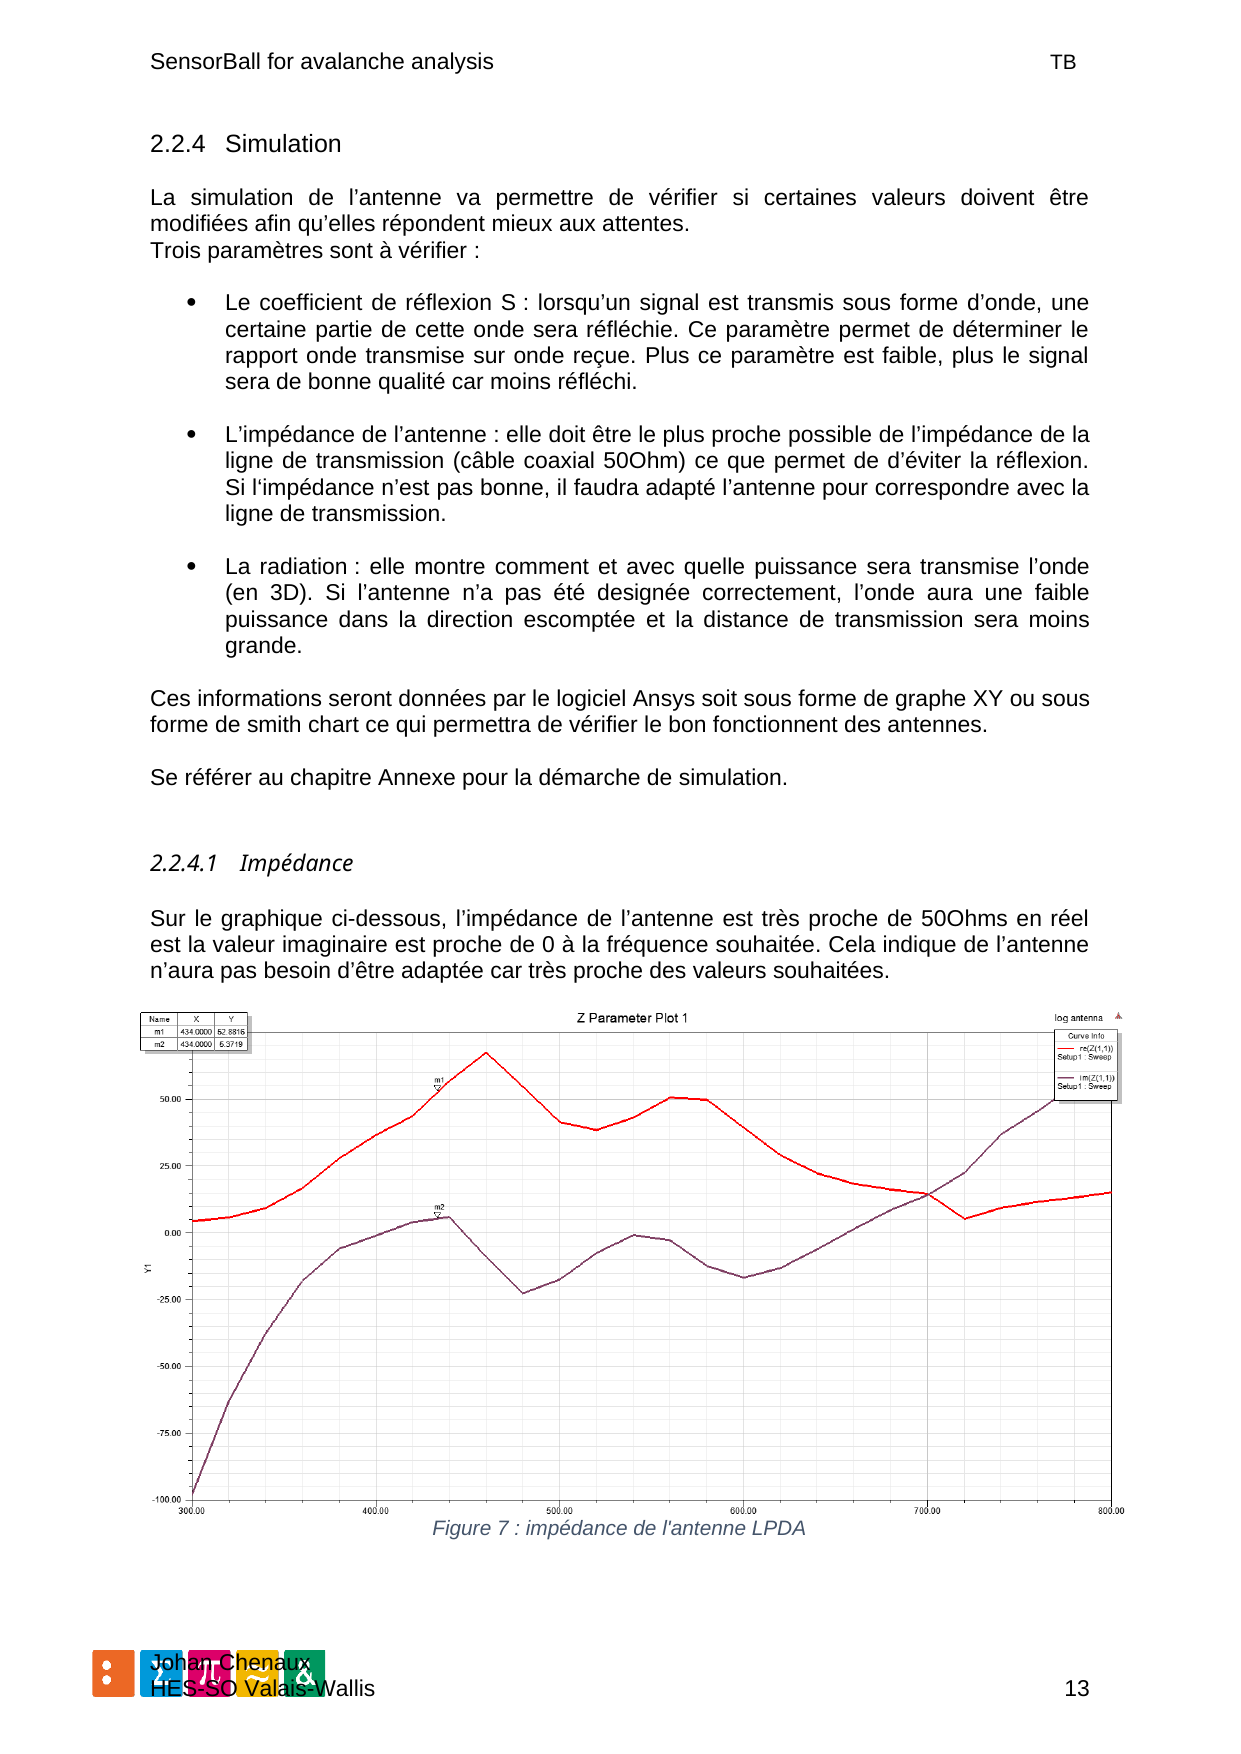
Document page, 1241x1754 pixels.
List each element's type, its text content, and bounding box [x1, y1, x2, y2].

text Se référer au chapitre Annexe pour la démarche de simulation. [150, 764, 1090, 790]
picture [92, 1650, 140, 1697]
list La radiation : elle montre comment et avec quelle puissance sera transmise l’onde (en 3D). Si l’antenne n’a pas été designée correctement, l’onde aura une faible puissance dans la direction escomptée et la distance de transmission sera moins grande. [187, 553, 1090, 658]
text Figure : impédance de l'antenne LPDA [150, 1517, 1090, 1540]
list L’impédance de l’antenne : elle doit être le plus proche possible de l’impédance de la ligne de transmission (câble coaxial 50Ohm) ce que permet de d’éviter la réflexion. Si l‘impédance n’est pas bonne, il faudra adapté l’antenne pour correspondre avec la ligne de transmission. [187, 421, 1090, 526]
list Le coefficient de réflexion S : lorsqu’un signal est transmis sous forme d’onde, une certaine partie de cette onde sera réfléchie. Ce paramètre permet de déterminer le rapport onde transmise sur onde reçue. Plus ce paramètre est faible, plus le signal sera de bonne qualité car moins réfléchi. [187, 289, 1090, 395]
picture [135, 1010, 1128, 1517]
subtitle Simulation [150, 129, 1090, 157]
text Ces informations seront données par le logiciel Ansys soit sous forme de graphe XY ou sous forme de smith chart ce qui permettra de vérifier le bon fonctionnent des antennes. [150, 684, 1090, 737]
subtitle Impédance [150, 847, 1090, 878]
text Sur le graphique ci-dessous, l’impédance de l’antenne est très proche de 50Ohms en réel est la valeur imaginaire est proche de 0 à la fréquence souhaitée. Cela indique de l’antenne n’aura pas besoin d’être adaptée car très proche des valeurs souhaitées. [150, 904, 1090, 983]
text La simulation de l’antenne va permettre de vérifier si certaines valeurs doivent être modifiées afin qu’elles répondent mieux aux attentes. [150, 184, 1090, 237]
text Trois paramètres sont à vérifier : [150, 237, 1090, 263]
picture [183, 1650, 326, 1697]
